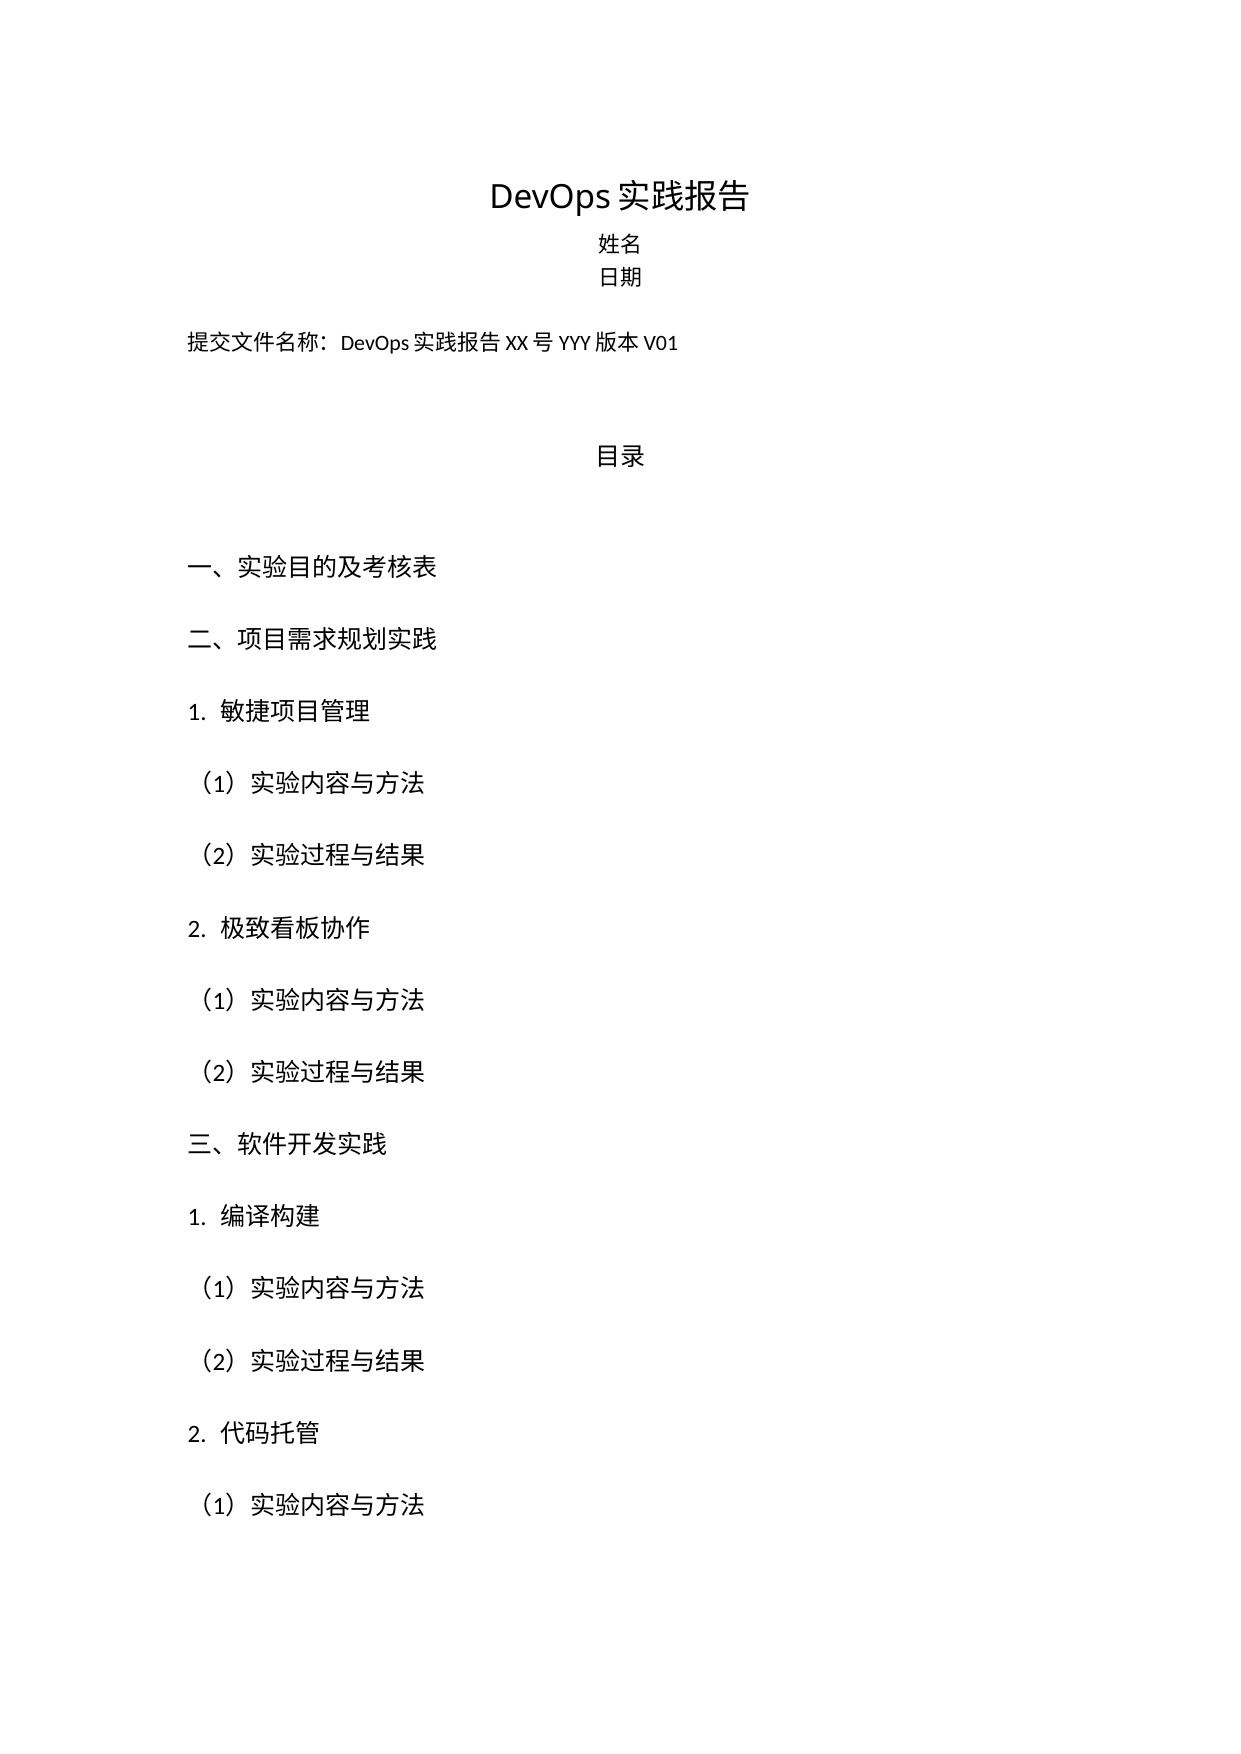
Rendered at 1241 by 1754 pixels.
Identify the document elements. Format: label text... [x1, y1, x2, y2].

text DevOps实践报告 [187, 162, 1053, 227]
list 实验内容与方法 [187, 749, 1053, 814]
text 日期 [187, 259, 1053, 292]
text 姓名 [187, 227, 1053, 259]
list 实验目的及考核表 [187, 533, 1053, 598]
text 提交文件名称：DevOps实践报告XX号YYY版本V01 [187, 324, 1053, 357]
list 编译构建 [187, 1182, 1053, 1247]
list 代码托管 [187, 1399, 1053, 1464]
text （2）实验过程与结果 [187, 1327, 1053, 1392]
list 项目需求规划实践 [187, 605, 1053, 670]
text （2）实验过程与结果 [187, 1038, 1053, 1103]
list 软件开发实践 [187, 1110, 1053, 1175]
text 目录 [187, 422, 1053, 487]
list 极致看板协作 [187, 894, 1053, 959]
list 敏捷项目管理 [187, 677, 1053, 742]
list 实验过程与结果 [187, 821, 1053, 886]
text （1）实验内容与方法 [187, 1471, 1053, 1536]
text （1）实验内容与方法 [187, 1254, 1053, 1319]
text （1）实验内容与方法 [187, 966, 1053, 1031]
